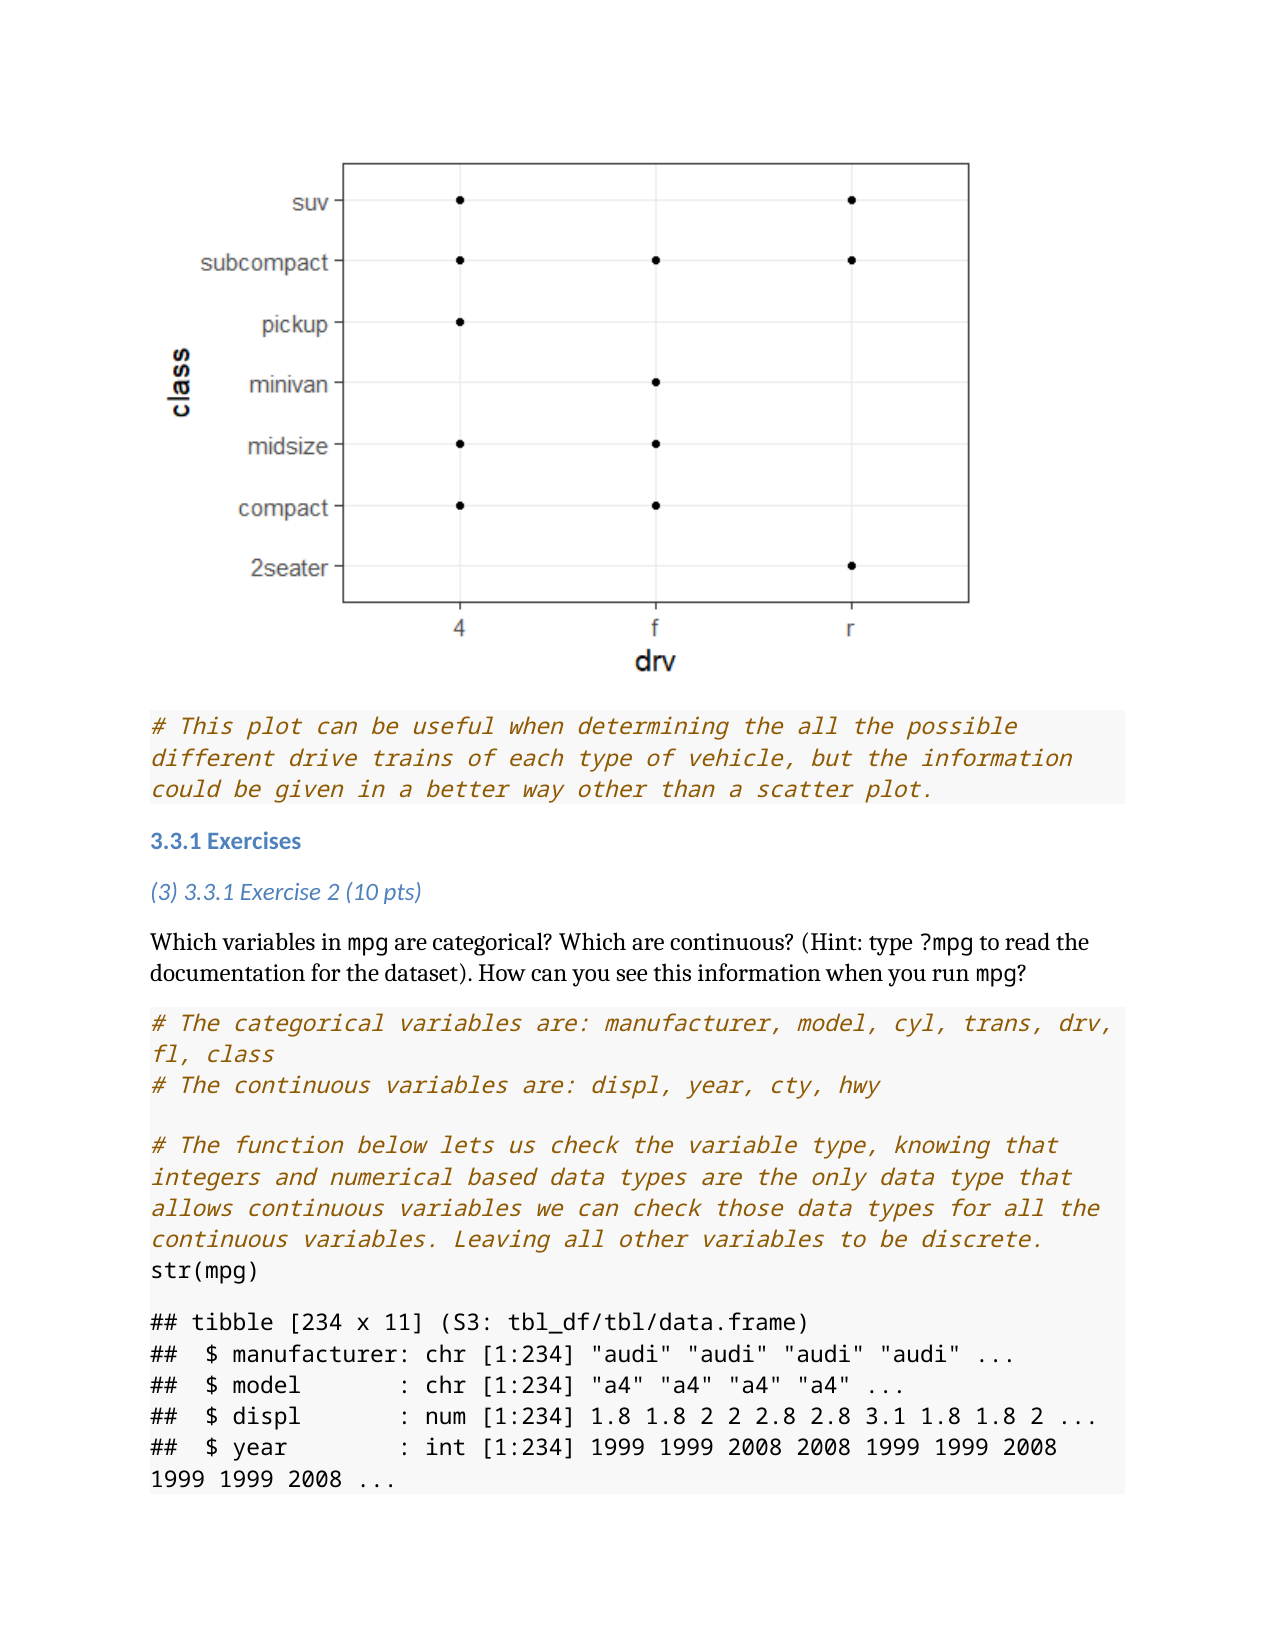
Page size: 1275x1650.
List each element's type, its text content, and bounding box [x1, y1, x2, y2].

text # The categorical variables are: manufacturer, model, cyl, trans, drv, fl, class # The continuous variables are: displ, year, cty, hwy # The function below lets us check the variable type, knowing that integers and numerical based data types are the only data type that allows continuous variables we can check those data types for all the continuous variables. Leaving all other variables to be discrete. str(mpg) [150, 1007, 1125, 1286]
subtitle 3.3.1 Exercises [150, 825, 1125, 855]
text Which variables in mpg are categorical? Which are continuous? (Hint: type ?mpg to read the documentation for the dataset). How can you see this information when you run mpg? [150, 926, 1125, 988]
text # This plot can be useful when determining the all the possible different drive trains of each type of vehicle, but the information could be given in a better way other than a scatter plot. [934, 710, 1125, 804]
subtitle (3) 3.3.1 Exercise 2 (10 pts) [150, 876, 1125, 907]
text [150, 1306, 1125, 1494]
picture [150, 150, 984, 692]
